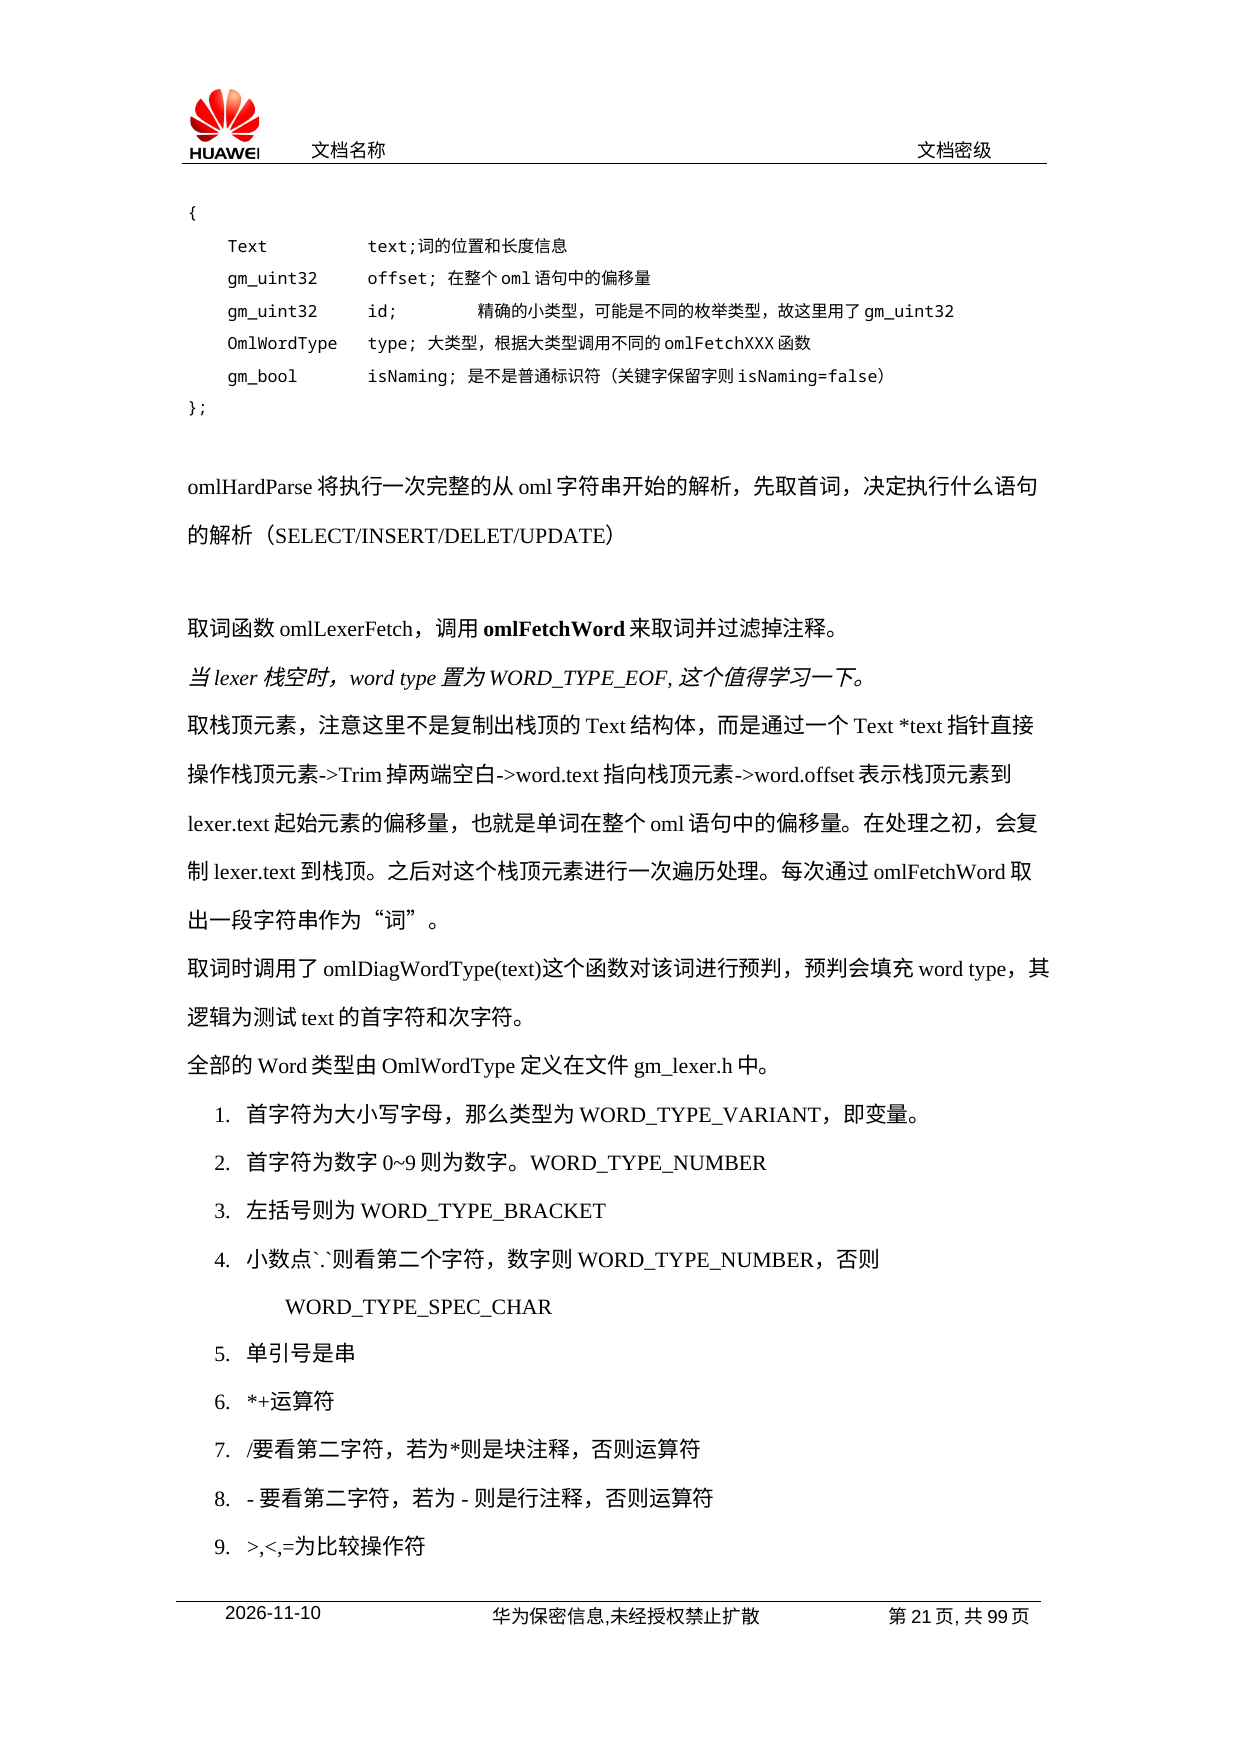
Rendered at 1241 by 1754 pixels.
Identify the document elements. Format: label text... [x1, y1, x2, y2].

text gm_uint32 offset; 在整个oml语句中的偏移量 [187, 261, 1053, 294]
text Text text;词的位置和长度信息 [187, 229, 1053, 261]
text 当lexer栈空时，word type置为WORD_TYPE_EOF, 这个值得学习一下。 [187, 659, 1053, 692]
text 全部的Word类型由OmlWordType定义在文件gm_lexer.h中。 [187, 1048, 1053, 1081]
text OmlWordType type; 大类型，根据大类型调用不同的omlFetchXXX函数 [187, 326, 1053, 359]
text gm_uint32 id; 精确的小类型，可能是不同的枚举类型，故这里用了gm_uint32 [187, 294, 1053, 326]
list /要看第二字符，若为*则是块注释，否则运算符 [214, 1432, 1053, 1464]
list >,<,=为比较操作符 [214, 1529, 1053, 1561]
list 首字符为大小写字母，那么类型为WORD_TYPE_VARIANT，即变量。 [214, 1096, 1053, 1129]
list 小数点`.`则看第二个字符，数字则WORD_TYPE_NUMBER，否则WORD_TYPE_SPEC_CHAR [214, 1241, 1053, 1323]
list 首字符为数字0~9则为数字。WORD_TYPE_NUMBER [214, 1145, 1053, 1177]
text 取词函数omlLexerFetch，调用omlFetchWord来取词并过滤掉注释。 [187, 611, 1053, 643]
list 左括号则为WORD_TYPE_BRACKET [214, 1193, 1053, 1226]
text gm_bool isNaming; 是不是普通标识符（关键字保留字则isNaming=false） [187, 359, 1053, 391]
text }; [187, 391, 1053, 424]
text 取栈顶元素，注意这里不是复制出栈顶的Text结构体，而是通过一个Text *text指针直接操作栈顶元素->Trim掉两端空白->word.text指向栈顶元素->word.offset表示栈顶元素到lexer.text起始元素的偏移量，也就是单词在整个oml语句中的偏移量。在处理之初，会复制lexer.text到栈顶。之后对这个栈顶元素进行一次遍历处理。每次通过omlFetchWord取出一段字符串作为“词”。 [187, 708, 1053, 935]
text { [187, 196, 1053, 229]
list - 要看第二字符，若为 - 则是行注释，否则运算符 [214, 1480, 1053, 1513]
text omlHardParse将执行一次完整的从oml字符串开始的解析，先取首词，决定执行什么语句的解析（SELECT/INSERT/DELET/UPDATE） [187, 469, 1053, 550]
list *+运算符 [214, 1384, 1053, 1416]
list 单引号是串 [214, 1335, 1053, 1368]
picture [190, 89, 260, 159]
text 取词时调用了omlDiagWordType(text)这个函数对该词进行预判，预判会填充word type，其逻辑为测试text的首字符和次字符。 [187, 951, 1053, 1032]
